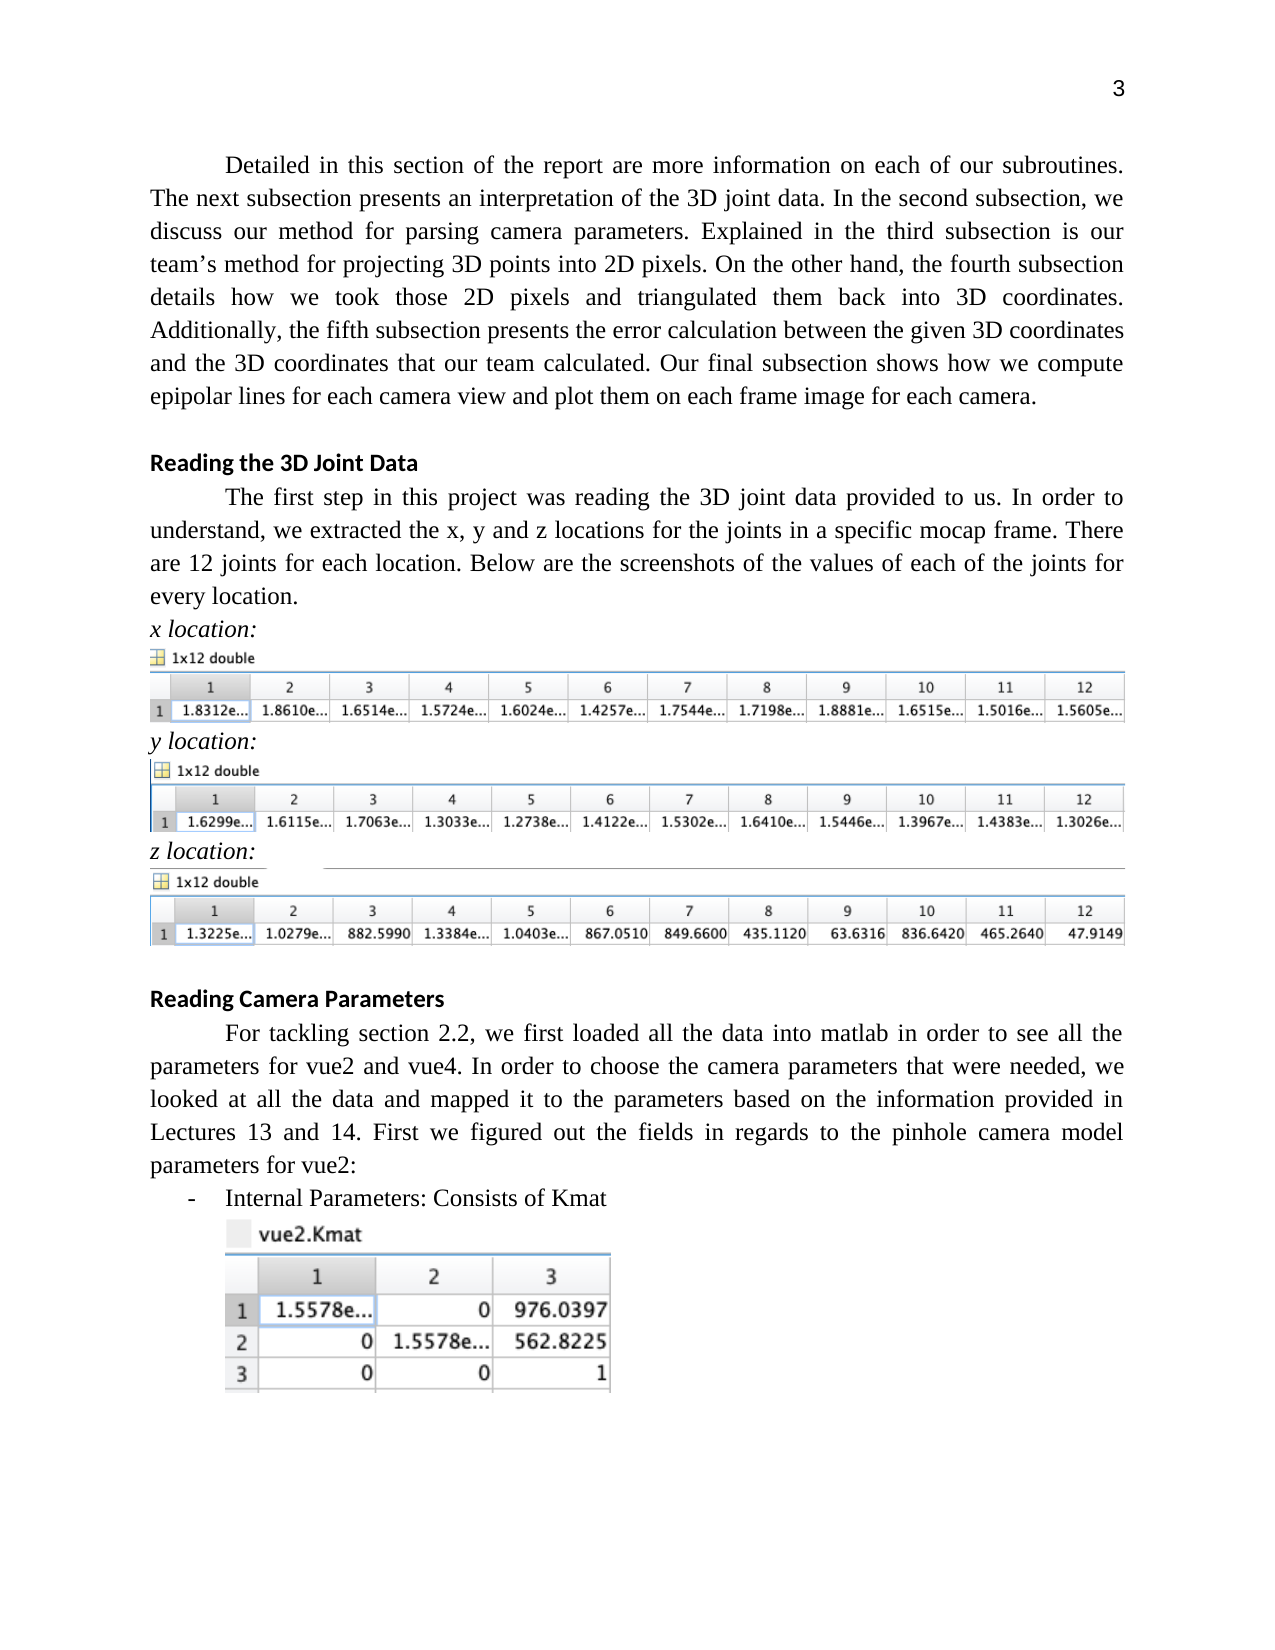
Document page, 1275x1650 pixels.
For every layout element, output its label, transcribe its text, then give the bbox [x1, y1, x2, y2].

text Reading Camera Parameters [150, 983, 1125, 1013]
picture [150, 759, 1125, 832]
text The first step in this project was reading the 3D joint data provided to us. In order to understand, we extracted the x, y and z locations for the joints in a specific mocap frame. There are 12 joints for each location. Below are the screenshots of the values of each of the joints for every location. [150, 482, 1125, 610]
list Internal Parameters: Consists of Kmat [187, 1183, 1125, 1212]
text Detailed in this section of the report are more information on each of our subroutines. The next subsection presents an interpretation of the 3D joint data. In the second subsection, we discuss our method for parsing camera parameters. Explained in the third subsection is our team’s method for projecting 3D points into 2D pixels. On the other hand, the fourth subsection details how we took those 2D pixels and triangulated them back into 3D coordinates. Additionally, the fifth subsection presents the error calculation between the given 3D coordinates and the 3D coordinates that our team calculated. Our final subsection shows how we compute epipolar lines for each camera view and plot them on each frame image for each camera. [150, 150, 1125, 410]
picture [150, 868, 1125, 946]
text Reading the 3D Joint Data [150, 447, 1125, 478]
text For tackling section 2.2, we first loaded all the data into matlab in order to see all the parameters for vue2 and vue4. In order to choose the camera parameters that were needed, we looked at all the data and mapped it to the parameters based on the information provided in Lectures 13 and 14. First we figured out the fields in regards to the pinhole camera model parameters for vue2: [150, 1018, 1125, 1179]
picture [150, 647, 1125, 723]
text z location: [150, 836, 1125, 865]
picture [225, 1216, 611, 1393]
text x location: [150, 614, 1125, 643]
text y location: [150, 726, 1125, 755]
